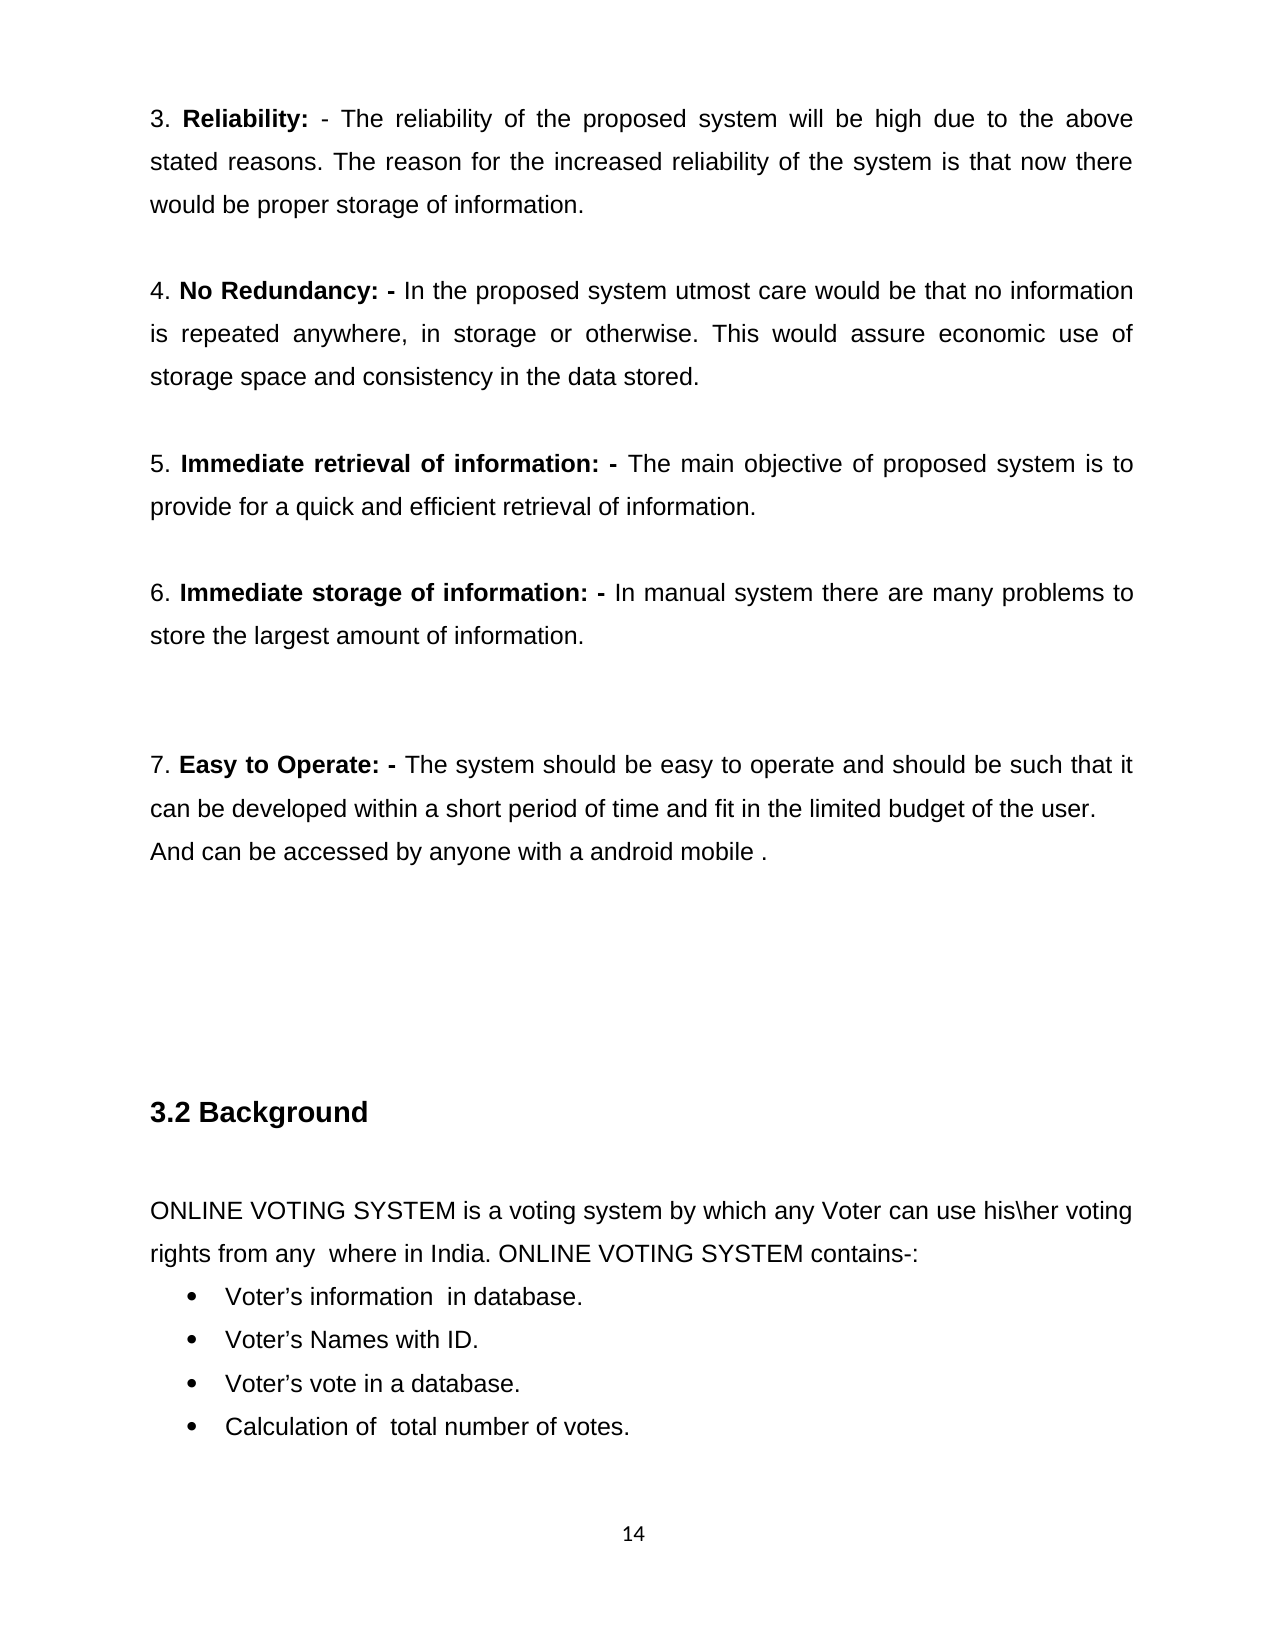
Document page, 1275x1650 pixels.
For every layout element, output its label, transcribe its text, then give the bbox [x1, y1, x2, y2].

text 4. No Redundancy: - In the proposed system utmost care would be that no information is repeated anywhere, in storage or otherwise. This would assure economic use of storage space and consistency in the data stored. [150, 276, 1135, 391]
text And can be accessed by anyone with a android mobile . [150, 837, 1135, 865]
text 6. Immediate storage of information: - In manual system there are many problems to store the largest amount of information. [150, 578, 1135, 650]
list Calculation of total number of votes. [187, 1412, 1135, 1441]
list Voter’s information in database. [187, 1282, 1135, 1311]
list Voter’s vote in a database. [187, 1369, 1135, 1398]
text ONLINE VOTING SYSTEM is a voting system by which any Voter can use his\her voting rights from any where in India. ONLINE VOTING SYSTEM contains-: [150, 1196, 1135, 1268]
list Voter’s Names with ID. [187, 1326, 1135, 1354]
text 3.2 Background [150, 1095, 1135, 1129]
text 7. Easy to Operate: - The system should be easy to operate and should be such that it can be developed within a short period of time and fit in the limited budget of the user. [150, 750, 1135, 822]
text 3. Reliability: - The reliability of the proposed system will be high due to the above stated reasons. The reason for the increased reliability of the system is that now there would be proper storage of information. [150, 103, 1135, 218]
text 5. Immediate retrieval of information: - The main objective of proposed system is to provide for a quick and efficient retrieval of information. [150, 448, 1135, 520]
